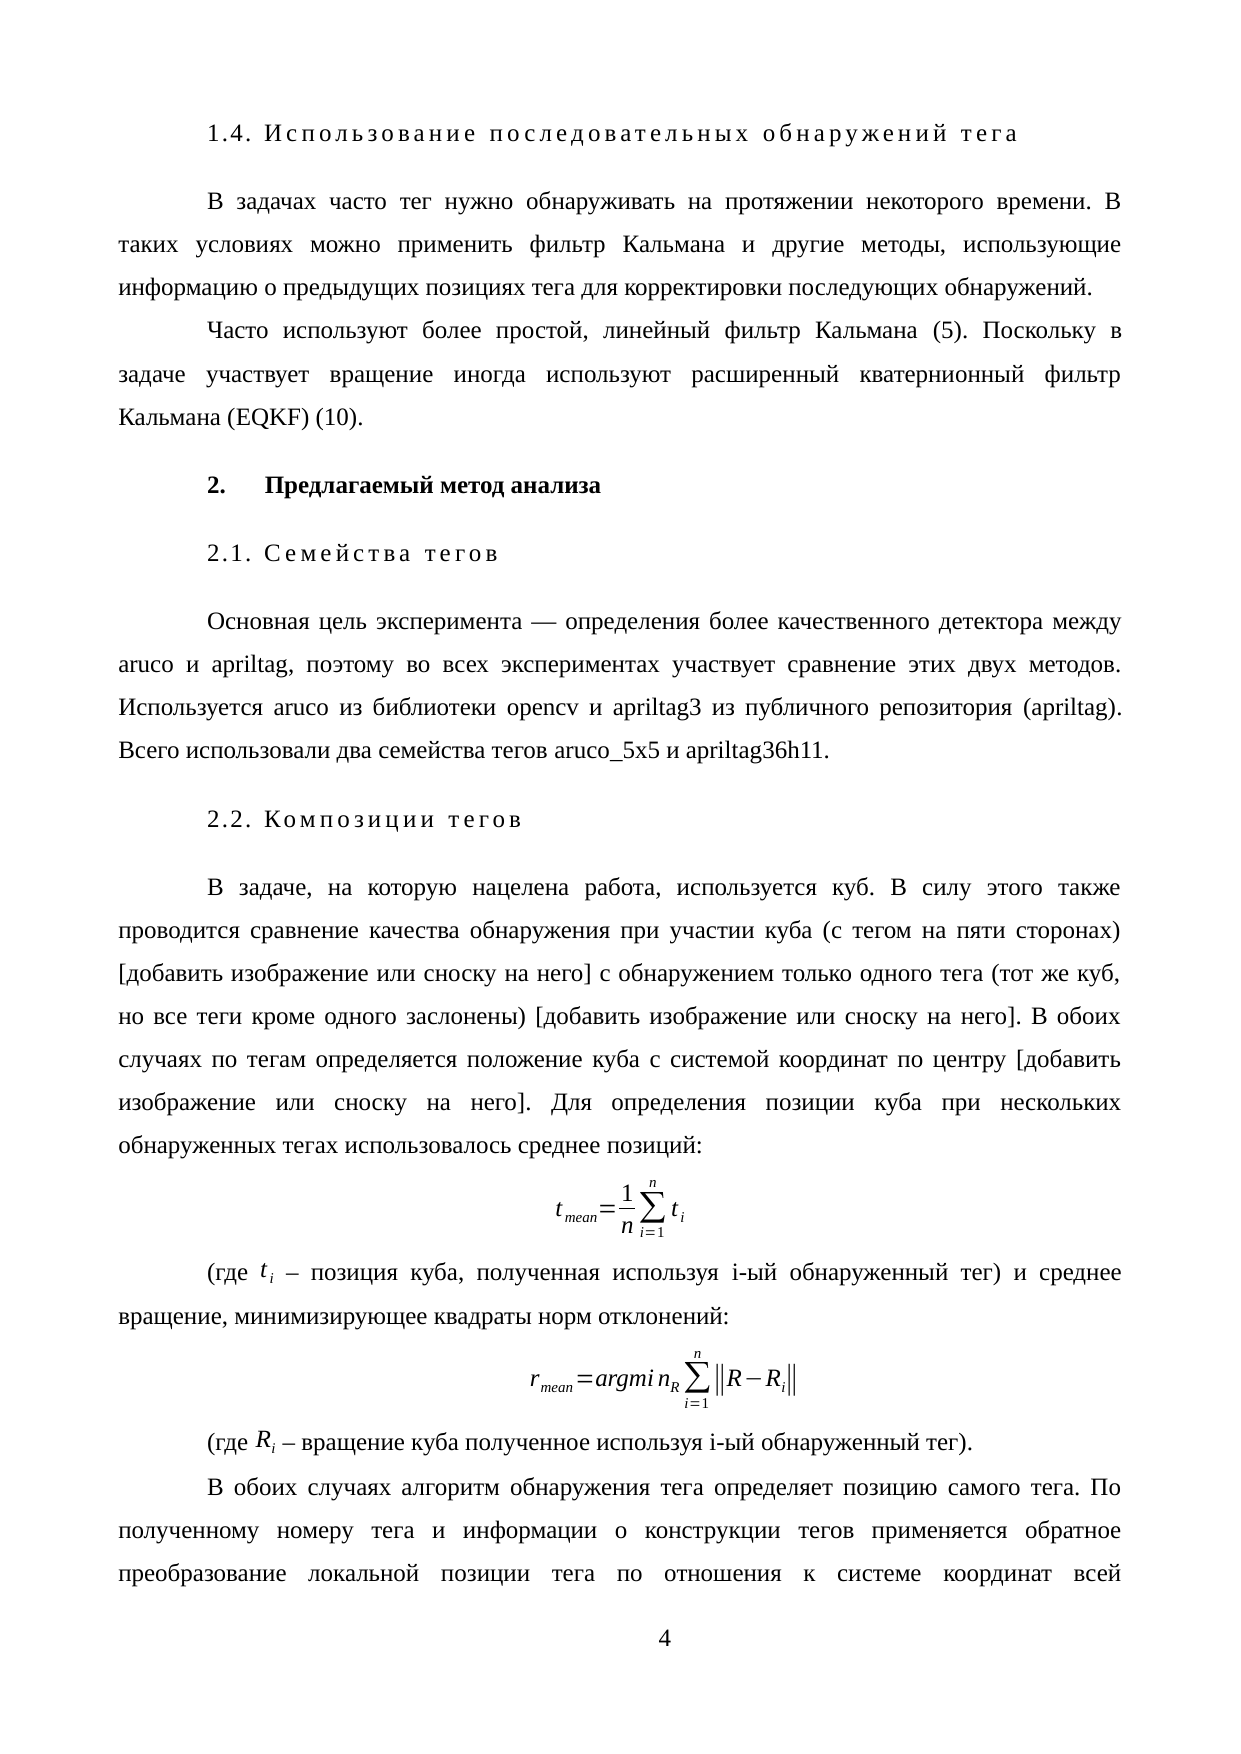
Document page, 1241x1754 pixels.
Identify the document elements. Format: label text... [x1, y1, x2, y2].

text В задачах часто тег нужно обнаруживать на протяжении некоторого времени. В таких условиях можно применить фильтр Кальмана и другие методы, использующие информацию о предыдущих позициях тега для корректировки последующих обнаружений. [118, 186, 1122, 301]
text (где – вращение куба полученное используя i-ый обнаруженный тег). [118, 1426, 1122, 1457]
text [118, 1472, 1122, 1587]
subtitle 1.4. Использование последовательных обнаружений тега [118, 118, 1122, 147]
text Часто используют более простой, линейный фильтр Кальмана . Поскольку в задаче участвует вращение иногда используют расширенный кватернионный фильтр Кальмана (EQKF) . [118, 316, 1122, 431]
text Основная цель эксперимента — определения более качественного детектора между aruco и apriltag, поэтому во всех экспериментах участвует сравнение этих двух методов. Используется aruco из библиотеки opencv и apriltag3 из публичного репозитория . Всего использовали два семейства тегов aruco_5x5 и apriltag36h11. [118, 606, 1122, 764]
text В задаче, на которую нацелена работа, используется куб. В силу этого также проводится сравнение качества обнаружения при участии куба (с тегом на пяти сторонах) [добавить изображение или сноску на него] с обнаружением только одного тега (тот же куб, но все теги кроме одного заслонены) [добавить изображение или сноску на него]. В обоих случаях по тегам определяется положение куба с системой координат по центру [добавить изображение или сноску на него]. Для определения позиции куба при нескольких обнаруженных тегах использовалось среднее позиций: [118, 872, 1122, 1159]
subtitle 2.1. Семейства тегов [118, 538, 1122, 567]
subtitle 2.2. Композиции тегов [118, 804, 1122, 832]
text (где – позиция куба, полученная используя i-ый обнаруженный тег) и среднее вращение, минимизирующее квадраты норм отклонений: [118, 1255, 1122, 1330]
list Предлагаемый метод анализа [207, 470, 1122, 499]
